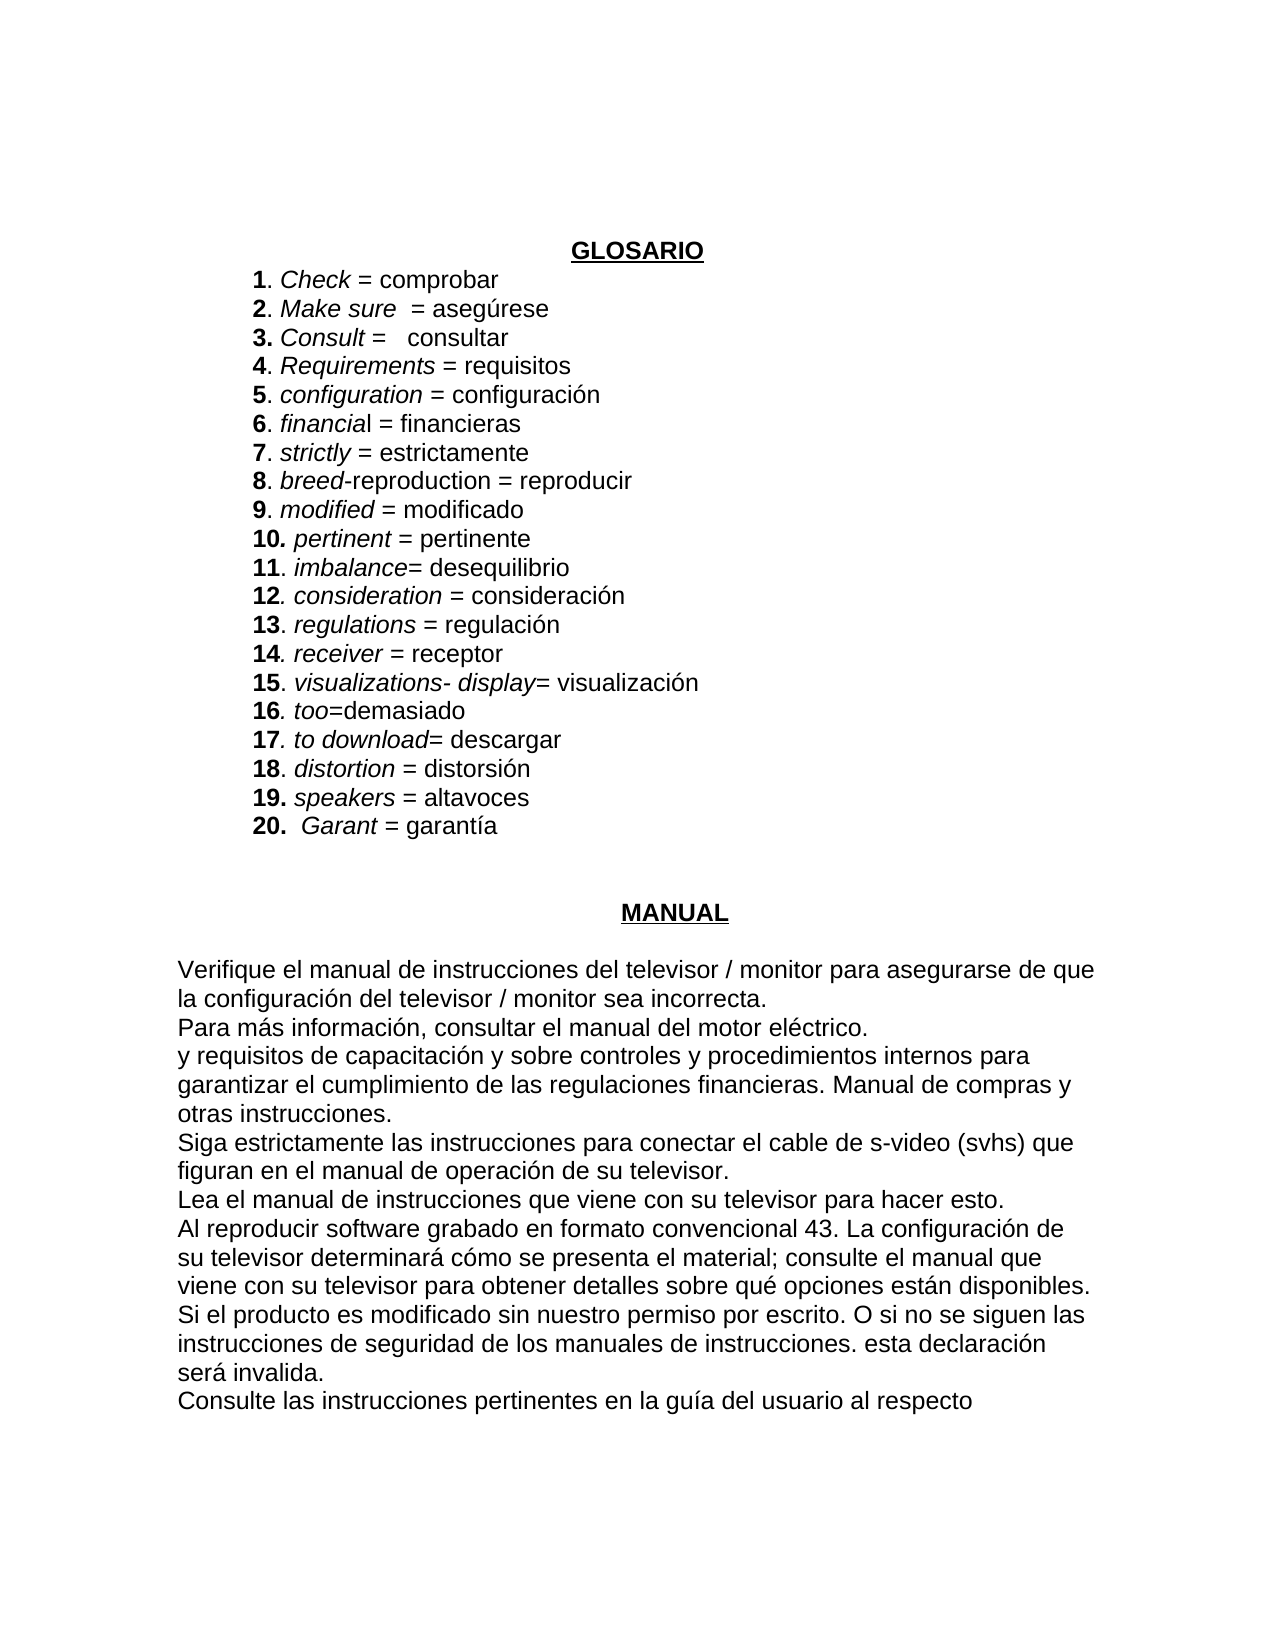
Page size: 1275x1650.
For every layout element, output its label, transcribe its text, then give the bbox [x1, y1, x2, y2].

list 1. Check = comprobar [252, 265, 1098, 294]
text Verifique el manual de instrucciones del televisor / monitor para asegurarse de que la configuración del televisor / monitor sea incorrecta. [177, 955, 1098, 1012]
list 10. pertinent = pertinente [252, 524, 1098, 552]
list 3. Consult = consultar [252, 322, 1098, 351]
list 9. modified = modificado [252, 495, 1098, 524]
text Consulte las instrucciones pertinentes en la guía del usuario al respecto [177, 1386, 1098, 1415]
text Para más información, consultar el manual del motor eléctrico. [177, 1012, 1098, 1041]
list 19. speakers = altavoces [252, 782, 1098, 811]
list 15. visualizations- display= visualización [252, 667, 1098, 696]
text Siga estrictamente las instrucciones para conectar el cable de s-video (svhs) que figuran en el manual de operación de su televisor. [177, 1127, 1098, 1185]
list 4. Requirements = requisitos [252, 351, 1098, 380]
list 5. configuration = configuración [252, 380, 1098, 409]
list 11. imbalance= desequilibrio [252, 552, 1098, 581]
text GLOSARIO [177, 236, 1098, 265]
text y requisitos de capacitación y sobre controles y procedimientos internos para garantizar el cumplimiento de las regulaciones financieras. Manual de compras y otras instrucciones. [177, 1041, 1098, 1127]
text Lea el manual de instrucciones que viene con su televisor para hacer esto. [177, 1185, 1098, 1214]
list 17. to download= descargar [252, 725, 1098, 754]
text Si el producto es modificado sin nuestro permiso por escrito. O si no se siguen las instrucciones de seguridad de los manuales de instrucciones. esta declaración será invalida. [177, 1300, 1098, 1386]
list 18. distortion = distorsión [252, 754, 1098, 782]
list 16. too=demasiado [252, 696, 1098, 725]
list 6. financial = financieras [252, 409, 1098, 437]
list 20. Garant = garantía [252, 811, 1098, 840]
list 8. breed-reproduction = reproducir [252, 466, 1098, 495]
list 13. regulations = regulación [252, 610, 1098, 639]
list 7. strictly = estrictamente [252, 437, 1098, 466]
list 12. consideration = consideración [252, 581, 1098, 610]
list MANUAL [252, 897, 1098, 926]
list 2. Make sure = asegúrese [252, 294, 1098, 322]
text Al reproducir software grabado en formato convencional 43. La configuración de su televisor determinará cómo se presenta el material; consulte el manual que viene con su televisor para obtener detalles sobre qué opciones están disponibles. [177, 1214, 1098, 1300]
list 14. receiver = receptor [252, 639, 1098, 667]
